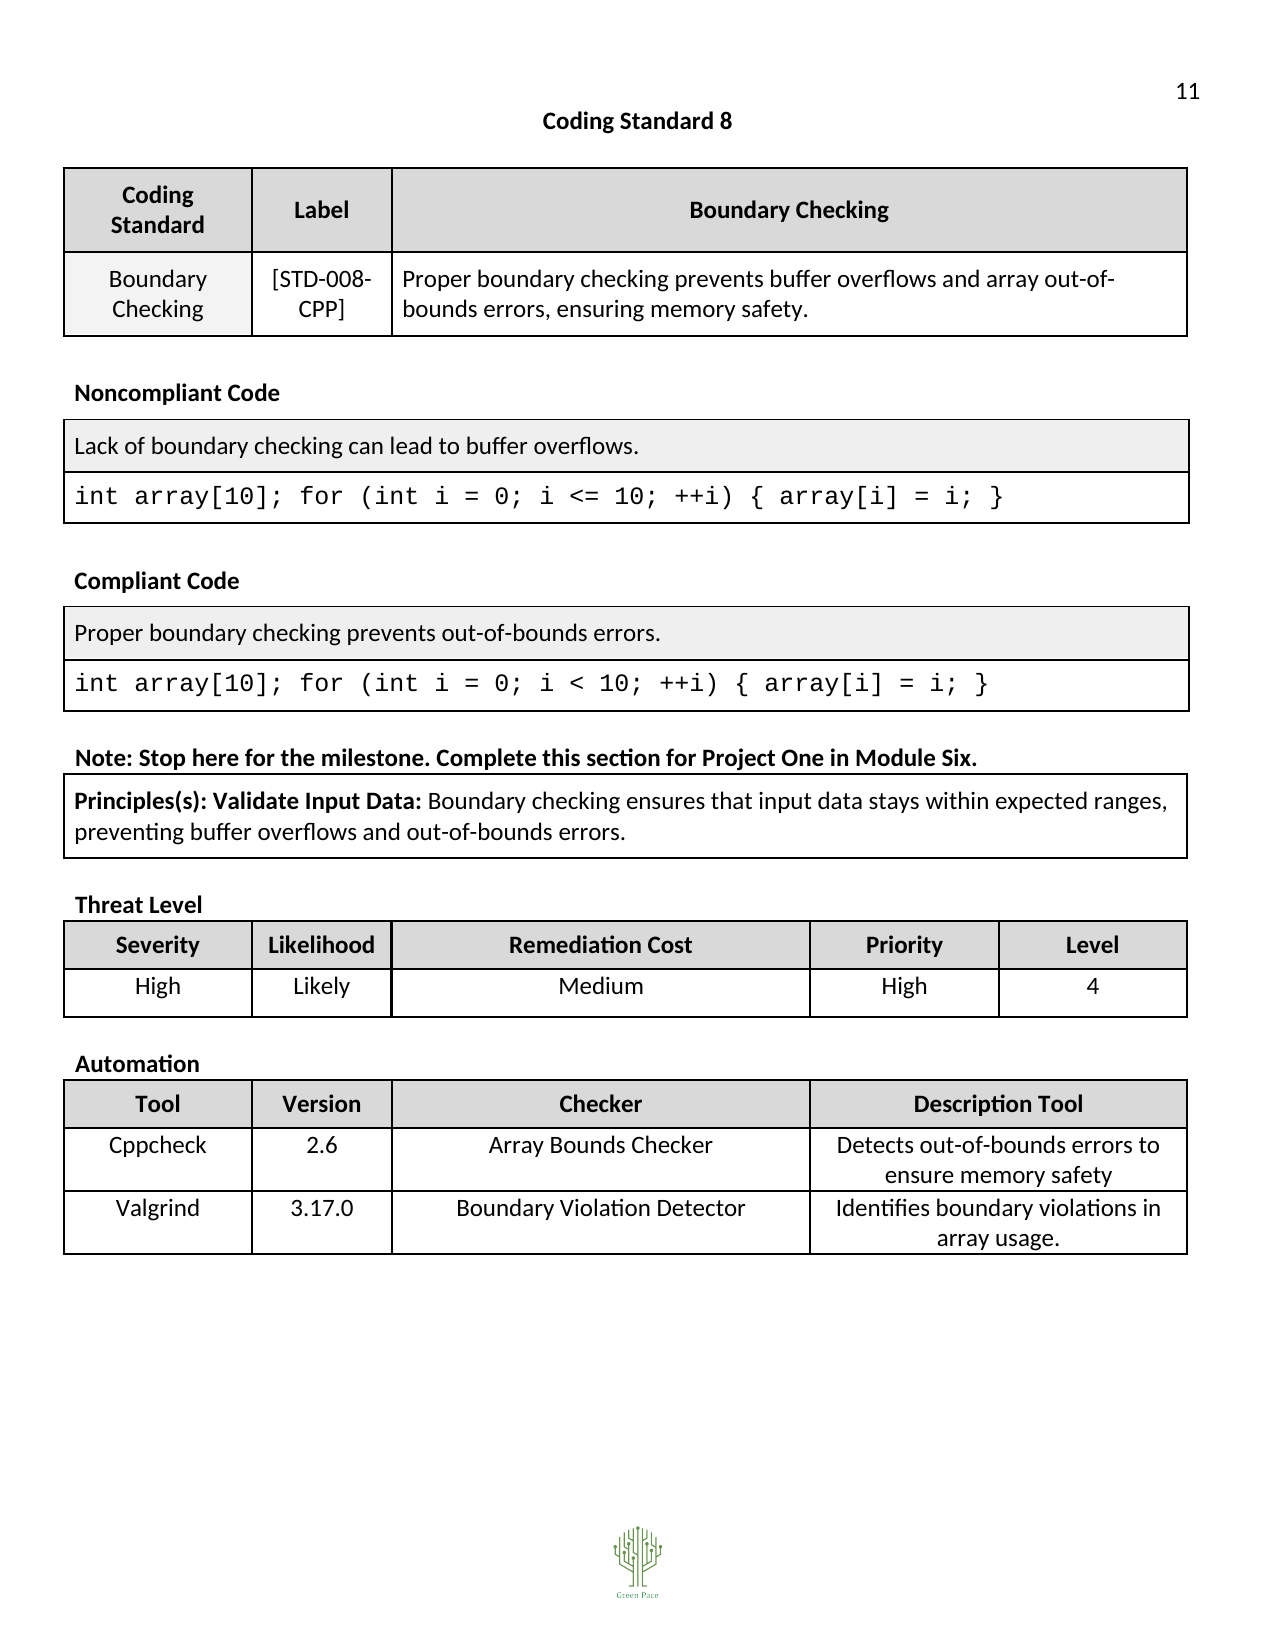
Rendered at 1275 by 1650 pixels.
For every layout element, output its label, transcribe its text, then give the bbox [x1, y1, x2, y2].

table_header Level [1000, 922, 1186, 968]
table_header Boundary Checking [393, 169, 1186, 251]
table_cell 2.6 [253, 1129, 391, 1190]
table_header Checker [393, 1081, 809, 1127]
subtitle Coding Standard 8 [75, 106, 1200, 136]
table_header Compliant Code [64, 555, 1189, 606]
table_cell Likely [253, 970, 390, 1016]
table_cell Boundary Violation Detector [393, 1192, 809, 1253]
table_header Label [253, 169, 391, 251]
table_cell Boundary Checking [65, 253, 251, 334]
table_cell Identifies boundary violations in array usage. [811, 1192, 1186, 1253]
table_header Priority [811, 922, 998, 968]
table_cell 4 [1000, 970, 1186, 1016]
table_header Likelihood [253, 922, 390, 968]
table_cell Lack of boundary checking can lead to buffer overflows. [65, 420, 1188, 471]
text Note: Stop here for the milestone. Complete this section for Project One in Module Six. [75, 742, 1200, 773]
table_cell [STD-008-CPP] [253, 253, 391, 334]
table_cell Detects out-of-bounds errors to ensure memory safety [811, 1129, 1186, 1190]
table_header Noncompliant Code [64, 367, 1189, 418]
table_header Severity [65, 922, 251, 968]
table_cell High [811, 970, 998, 1016]
table_cell int array[10]; for (int i = 0; i < 10; ++i) { array[i] = i; } [65, 661, 1188, 710]
table_header Coding Standard [65, 169, 251, 251]
table_header Principles(s): Validate Input Data: Boundary checking ensures that input data stays within expected ranges, preventing buffer overflows and out-of-bounds errors. [65, 775, 1186, 857]
picture [605, 1521, 670, 1606]
table_header Version [253, 1081, 391, 1127]
table_cell int array[10]; for (int i = 0; i <= 10; ++i) { array[i] = i; } [65, 473, 1188, 522]
text Automation [75, 1048, 1200, 1079]
table_cell Valgrind [65, 1192, 251, 1253]
table_header Description Tool [811, 1081, 1186, 1127]
table_header Tool [65, 1081, 251, 1127]
table_cell Medium [393, 970, 809, 1016]
table_cell Proper boundary checking prevents out-of-bounds errors. [65, 607, 1188, 658]
table_cell High [65, 970, 251, 1016]
table_cell Proper boundary checking prevents buffer overflows and array out-of-bounds errors, ensuring memory safety. [393, 253, 1186, 334]
table_cell Array Bounds Checker [393, 1129, 809, 1190]
text Threat Level [75, 889, 1200, 920]
table_header Remediation Cost [393, 922, 809, 968]
table_cell 3.17.0 [253, 1192, 391, 1253]
table_cell Cppcheck [65, 1129, 251, 1190]
